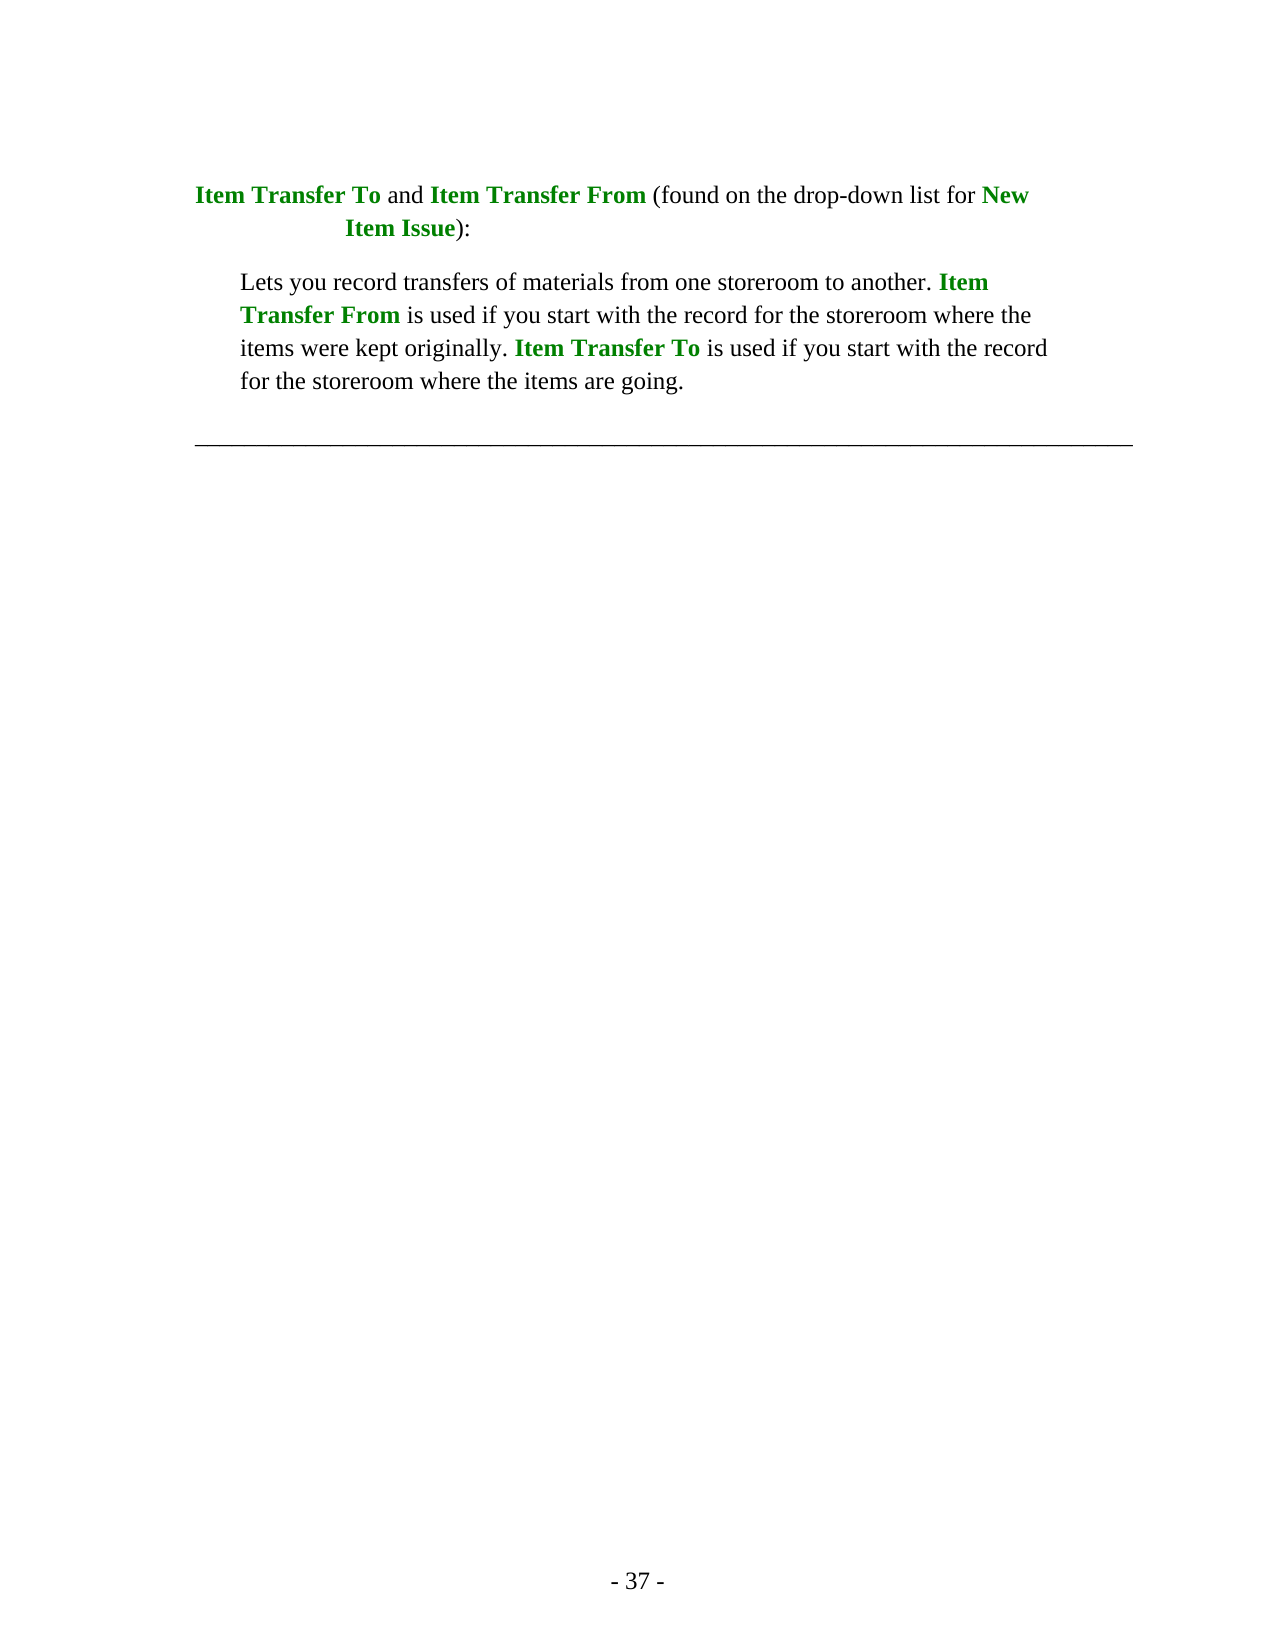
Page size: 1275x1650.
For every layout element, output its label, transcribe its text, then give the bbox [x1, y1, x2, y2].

text Item Transfer To and Item Transfer From (found on the drop-down list for New Item Issue): [195, 180, 1080, 242]
text Lets you record transfers of materials from one storeroom to another. Item Transfer From is used if you start with the record for the storeroom where the items were kept originally. Item Transfer To is used if you start with the record for the storeroom where the items are going. [240, 267, 1080, 395]
